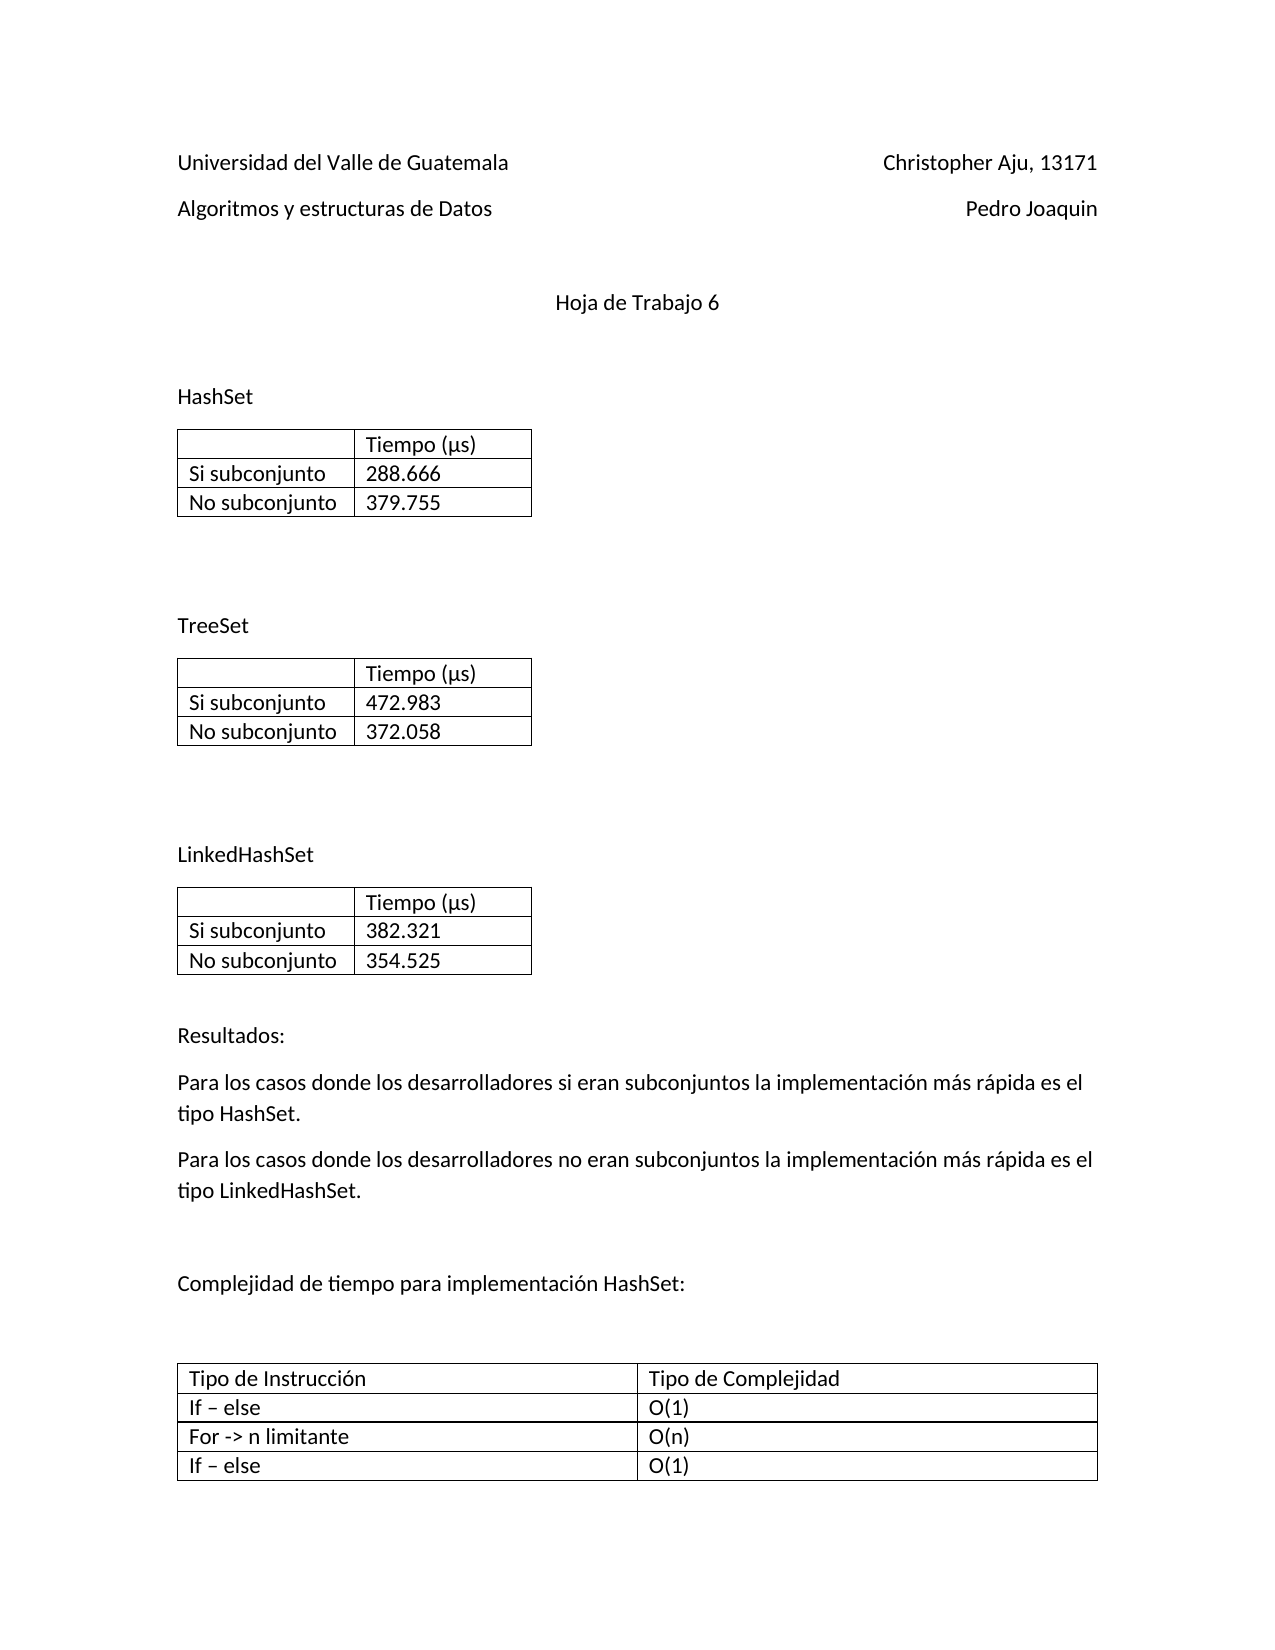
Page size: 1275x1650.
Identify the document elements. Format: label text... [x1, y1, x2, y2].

table_cell No subconjunto [178, 488, 354, 516]
text Para los casos donde los desarrolladores si eran subconjuntos la implementación más rápida es el tipo HashSet. [177, 1068, 1098, 1127]
table_cell 472.983 [355, 688, 531, 716]
table_header [178, 659, 354, 687]
table_cell O(1) [638, 1452, 1097, 1479]
table_header Tipo de Complejidad [638, 1364, 1097, 1392]
table_cell O(1) [638, 1394, 1097, 1421]
table_cell 372.058 [355, 717, 531, 745]
table_header Tipo de Instrucción [178, 1364, 637, 1392]
table_cell If – else [178, 1452, 637, 1479]
table_cell 379.755 [355, 488, 531, 516]
table_cell If – else [178, 1394, 637, 1421]
table_cell 354.525 [355, 946, 531, 974]
text HashSet [177, 382, 1098, 410]
text Hoja de Trabajo 6 [177, 288, 1098, 316]
text Universidad del Valle de Guatemala Christopher Aju, 13171 [177, 148, 1098, 176]
text TreeSet [177, 611, 1098, 639]
table_header [178, 430, 354, 458]
table_cell 288.666 [355, 459, 531, 487]
text LinkedHashSet [177, 840, 1098, 868]
table_header Tiempo (µs) [355, 888, 531, 916]
table_cell Si subconjunto [178, 917, 354, 945]
table_cell 382.321 [355, 917, 531, 945]
table_cell No subconjunto [178, 717, 354, 745]
table_cell For -> n limitante [178, 1423, 637, 1451]
text Resultados: [177, 1022, 1098, 1050]
text Complejidad de tiempo para implementación HashSet: [177, 1269, 1098, 1298]
table_header Tiempo (µs) [355, 659, 531, 687]
table_header Tiempo (µs) [355, 430, 531, 458]
table_cell Si subconjunto [178, 459, 354, 487]
table_cell Si subconjunto [178, 688, 354, 716]
text Algoritmos y estructuras de Datos Pedro Joaquin [177, 194, 1098, 222]
table_header [178, 888, 354, 916]
table_cell O(n) [638, 1423, 1097, 1451]
table_cell No subconjunto [178, 946, 354, 974]
text Para los casos donde los desarrolladores no eran subconjuntos la implementación más rápida es el tipo LinkedHashSet. [177, 1146, 1098, 1204]
